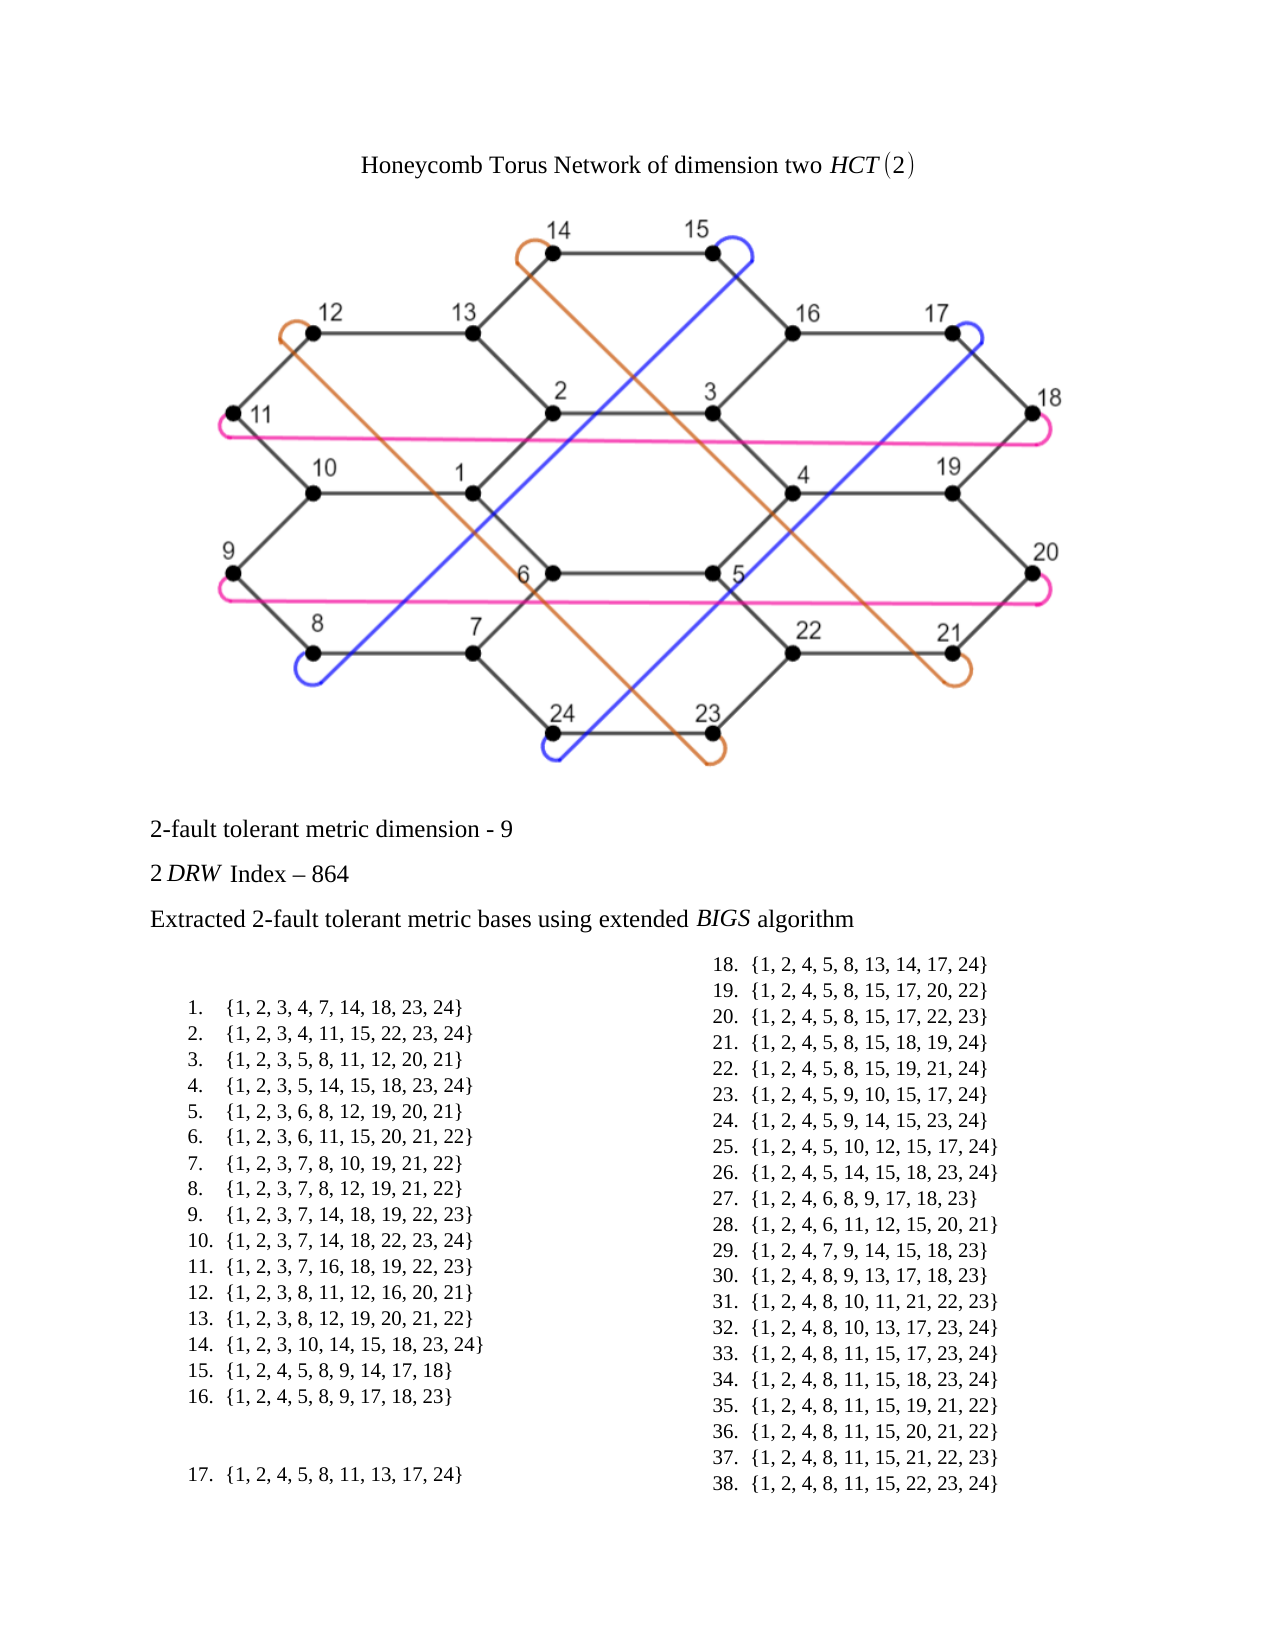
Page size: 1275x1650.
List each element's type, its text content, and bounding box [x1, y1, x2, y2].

text Index – 864 [150, 859, 1125, 888]
list {1, 2, 3, 6, 11, 15, 20, 21, 22} [187, 1124, 600, 1148]
list {1, 2, 3, 10, 14, 15, 18, 23, 24} [187, 1332, 600, 1356]
picture [188, 196, 1087, 797]
list {1, 2, 4, 8, 11, 15, 17, 23, 24} [712, 1341, 1125, 1365]
list {1, 2, 3, 7, 8, 10, 19, 21, 22} [187, 1150, 600, 1174]
list {1, 2, 3, 7, 14, 18, 19, 22, 23} [187, 1202, 600, 1226]
list {1, 2, 3, 7, 8, 12, 19, 21, 22} [187, 1176, 600, 1200]
list {1, 2, 4, 5, 8, 13, 14, 17, 24} [712, 952, 1125, 976]
list {1, 2, 4, 5, 8, 15, 19, 21, 24} [712, 1056, 1125, 1080]
list {1, 2, 4, 8, 11, 15, 20, 21, 22} [712, 1419, 1125, 1443]
list Extracted 2-fault tolerant metric bases using extended algorithm [150, 904, 1125, 933]
list {1, 2, 4, 6, 11, 12, 15, 20, 21} [712, 1212, 1125, 1236]
list {1, 2, 3, 8, 12, 19, 20, 21, 22} [187, 1306, 600, 1330]
list {1, 2, 3, 5, 14, 15, 18, 23, 24} [187, 1073, 600, 1097]
list {1, 2, 4, 5, 8, 11, 13, 17, 24} [187, 1462, 600, 1486]
list {1, 2, 3, 4, 11, 15, 22, 23, 24} [187, 1021, 600, 1045]
list {1, 2, 4, 8, 10, 11, 21, 22, 23} [712, 1289, 1125, 1313]
text Honeycomb Torus Network of dimension two [150, 150, 1125, 180]
list {1, 2, 4, 7, 9, 14, 15, 18, 23} [712, 1237, 1125, 1262]
list {1, 2, 3, 4, 7, 14, 18, 23, 24} [187, 995, 600, 1019]
list {1, 2, 3, 6, 8, 12, 19, 20, 21} [187, 1098, 600, 1123]
list {1, 2, 4, 5, 8, 9, 17, 18, 23} [187, 1384, 600, 1408]
list {1, 2, 4, 5, 8, 15, 18, 19, 24} [712, 1030, 1125, 1054]
list {1, 2, 4, 8, 11, 15, 19, 21, 22} [712, 1393, 1125, 1417]
list {1, 2, 4, 8, 9, 13, 17, 18, 23} [712, 1263, 1125, 1287]
list {1, 2, 4, 8, 10, 13, 17, 23, 24} [712, 1315, 1125, 1339]
list {1, 2, 4, 5, 9, 14, 15, 23, 24} [712, 1108, 1125, 1132]
list {1, 2, 3, 7, 14, 18, 22, 23, 24} [187, 1228, 600, 1252]
text 2-fault tolerant metric dimension - 9 [150, 814, 1125, 842]
list {1, 2, 4, 6, 8, 9, 17, 18, 23} [712, 1186, 1125, 1210]
list {1, 2, 4, 5, 8, 15, 17, 20, 22} [712, 978, 1125, 1002]
list {1, 2, 4, 8, 11, 15, 18, 23, 24} [712, 1367, 1125, 1391]
list {1, 2, 4, 5, 10, 12, 15, 17, 24} [712, 1134, 1125, 1158]
list {1, 2, 4, 8, 11, 15, 22, 23, 24} [712, 1471, 1125, 1495]
list {1, 2, 4, 5, 14, 15, 18, 23, 24} [712, 1160, 1125, 1184]
list {1, 2, 3, 8, 11, 12, 16, 20, 21} [187, 1280, 600, 1304]
list {1, 2, 4, 8, 11, 15, 21, 22, 23} [712, 1445, 1125, 1469]
list {1, 2, 4, 5, 8, 9, 14, 17, 18} [187, 1358, 600, 1382]
list {1, 2, 3, 5, 8, 11, 12, 20, 21} [187, 1047, 600, 1071]
list {1, 2, 4, 5, 8, 15, 17, 22, 23} [712, 1004, 1125, 1028]
list {1, 2, 3, 7, 16, 18, 19, 22, 23} [187, 1254, 600, 1278]
list {1, 2, 4, 5, 9, 10, 15, 17, 24} [712, 1082, 1125, 1106]
